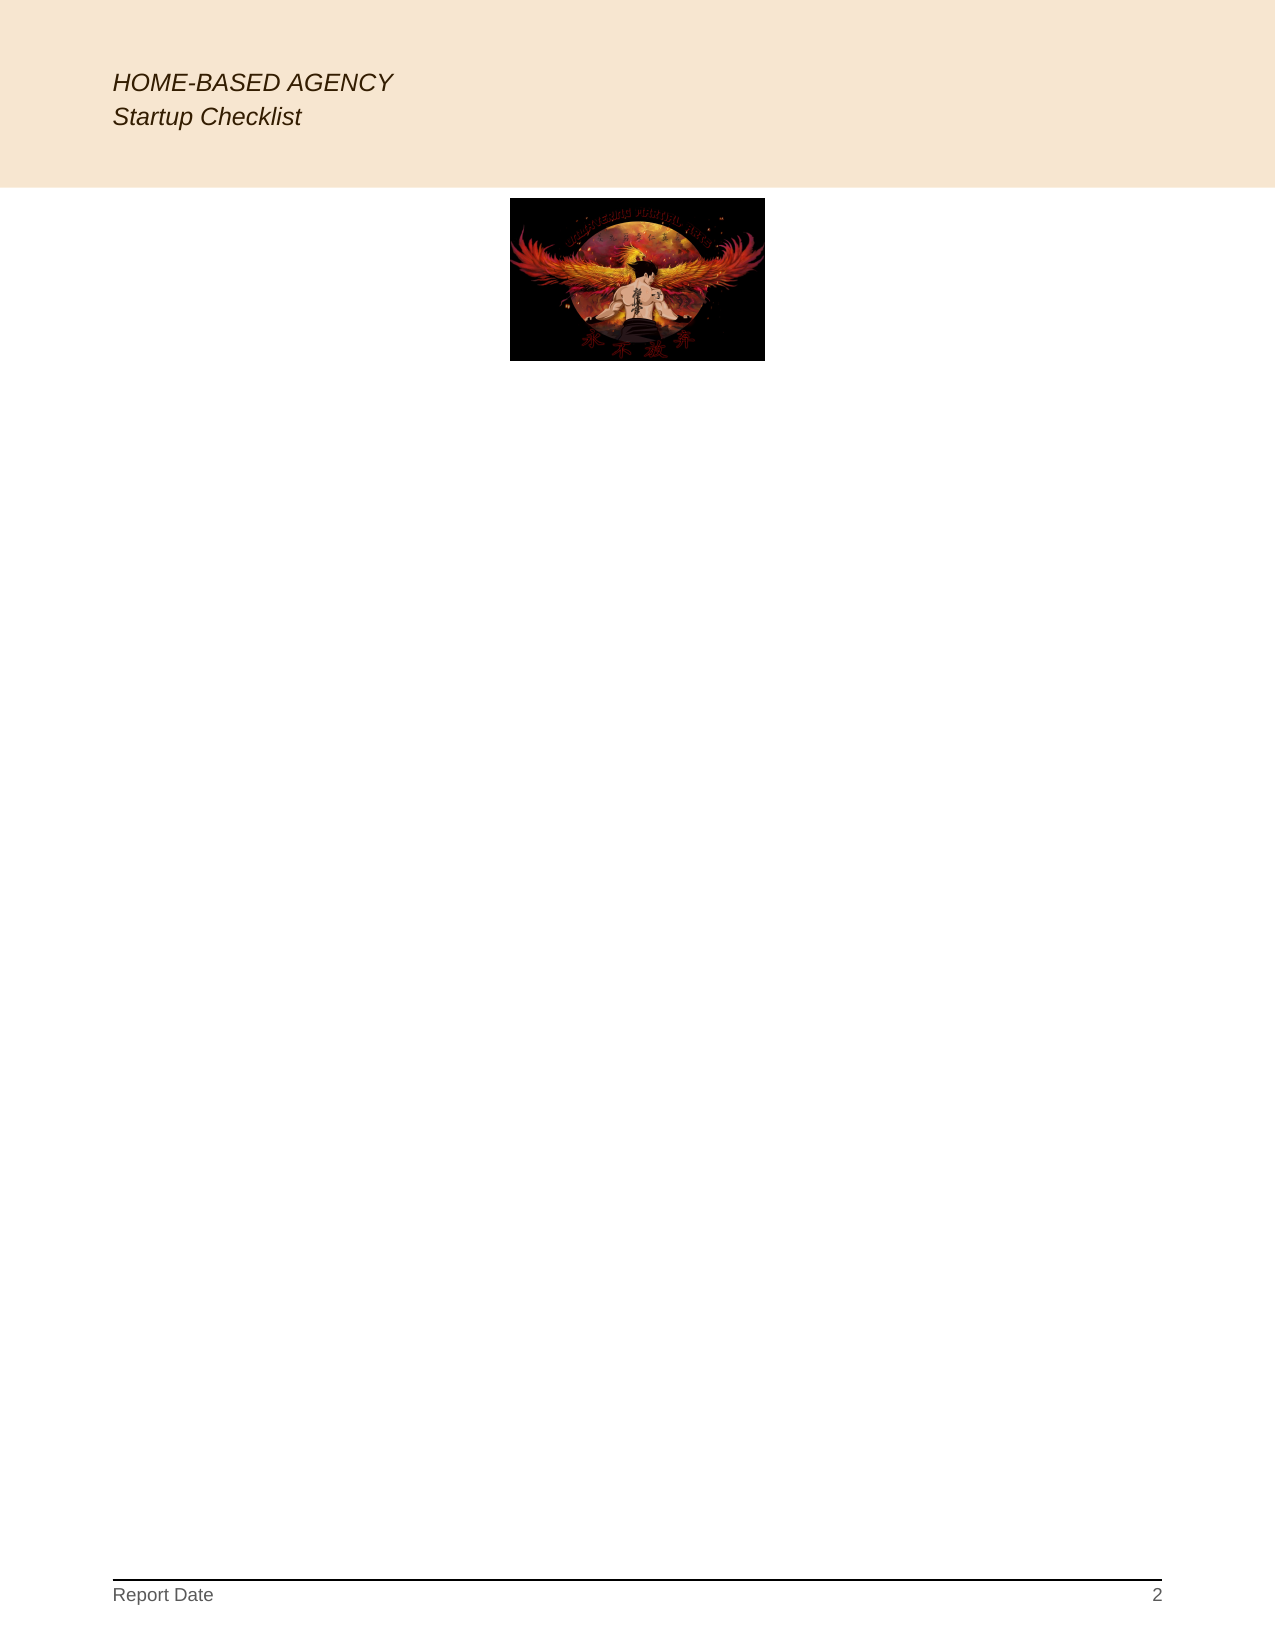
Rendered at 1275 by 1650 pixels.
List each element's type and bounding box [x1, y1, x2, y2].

picture [510, 198, 765, 361]
